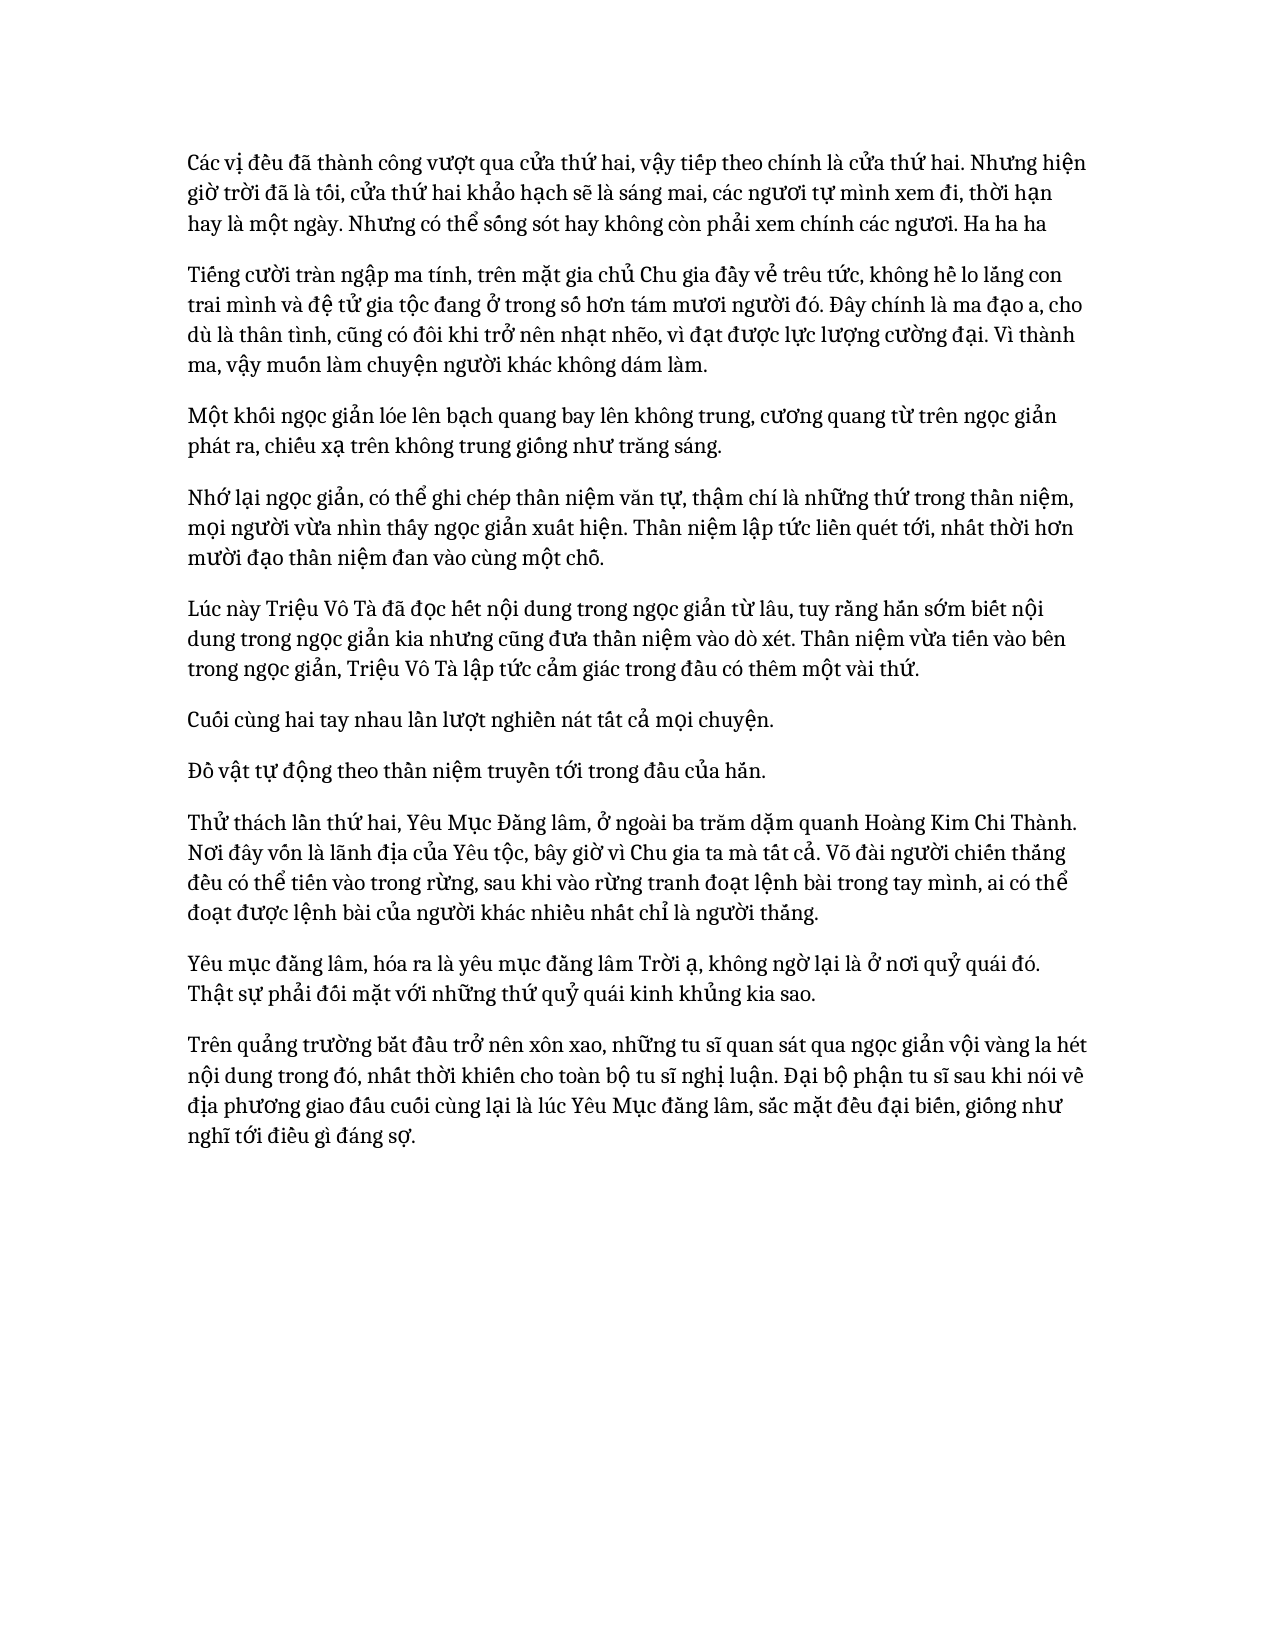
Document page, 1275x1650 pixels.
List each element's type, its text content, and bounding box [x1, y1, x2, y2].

text Trên quảng trường bắt đầu trở nên xôn xao, những tu sĩ quan sát qua ngọc giản vội vàng la hét nội dung trong đó, nhất thời khiến cho toàn bộ tu sĩ nghị luận. Đại bộ phận tu sĩ sau khi nói về địa phương giao đấu cuối cùng lại là lúc Yêu Mục đằng lâm, sắc mặt đều đại biến, giống như nghĩ tới điều gì đáng sợ. [187, 1032, 1087, 1149]
text Tiếng cười tràn ngập ma tính, trên mặt gia chủ Chu gia đầy vẻ trêu tức, không hề lo lắng con trai mình và đệ tử gia tộc đang ở trong số hơn tám mươi người đó. Đây chính là ma đạo a, cho dù là thân tình, cũng có đôi khi trở nên nhạt nhẽo, vì đạt được lực lượng cường đại. Vì thành ma, vậy muốn làm chuyện người khác không dám làm. [187, 261, 1087, 378]
text Một khối ngọc giản lóe lên bạch quang bay lên không trung, cương quang từ trên ngọc giản phát ra, chiếu xạ trên không trung giống như trăng sáng. [187, 403, 1087, 460]
text Nhớ lại ngọc giản, có thể ghi chép thần niệm văn tự, thậm chí là những thứ trong thần niệm, mọi người vừa nhìn thấy ngọc giản xuất hiện. Thần niệm lập tức liền quét tới, nhất thời hơn mười đạo thần niệm đan vào cùng một chỗ. [187, 484, 1087, 571]
text Cuối cùng hai tay nhau lần lượt nghiền nát tất cả mọi chuyện. [187, 707, 1087, 734]
text Thử thách lần thứ hai, Yêu Mục Đằng lâm, ở ngoài ba trăm dặm quanh Hoàng Kim Chi Thành. Nơi đây vốn là lãnh địa của Yêu tộc, bây giờ vì Chu gia ta mà tất cả. Võ đài người chiến thắng đều có thể tiến vào trong rừng, sau khi vào rừng tranh đoạt lệnh bài trong tay mình, ai có thể đoạt được lệnh bài của người khác nhiều nhất chỉ là người thắng. [187, 809, 1087, 926]
text Các vị đều đã thành công vượt qua cửa thứ hai, vậy tiếp theo chính là cửa thứ hai. Nhưng hiện giờ trời đã là tối, cửa thứ hai khảo hạch sẽ là sáng mai, các ngươi tự mình xem đi, thời hạn hay là một ngày. Nhưng có thể sống sót hay không còn phải xem chính các ngươi. Ha ha ha [187, 150, 1087, 237]
text Đồ vật tự động theo thần niệm truyền tới trong đầu của hắn. [187, 758, 1087, 785]
text Yêu mục đằng lâm, hóa ra là yêu mục đằng lâm Trời ạ, không ngờ lại là ở nơi quỷ quái đó. Thật sự phải đối mặt với những thứ quỷ quái kinh khủng kia sao. [187, 951, 1087, 1008]
text Lúc này Triệu Vô Tà đã đọc hết nội dung trong ngọc giản từ lâu, tuy rằng hắn sớm biết nội dung trong ngọc giản kia nhưng cũng đưa thần niệm vào dò xét. Thần niệm vừa tiến vào bên trong ngọc giản, Triệu Vô Tà lập tức cảm giác trong đầu có thêm một vài thứ. [187, 596, 1087, 683]
